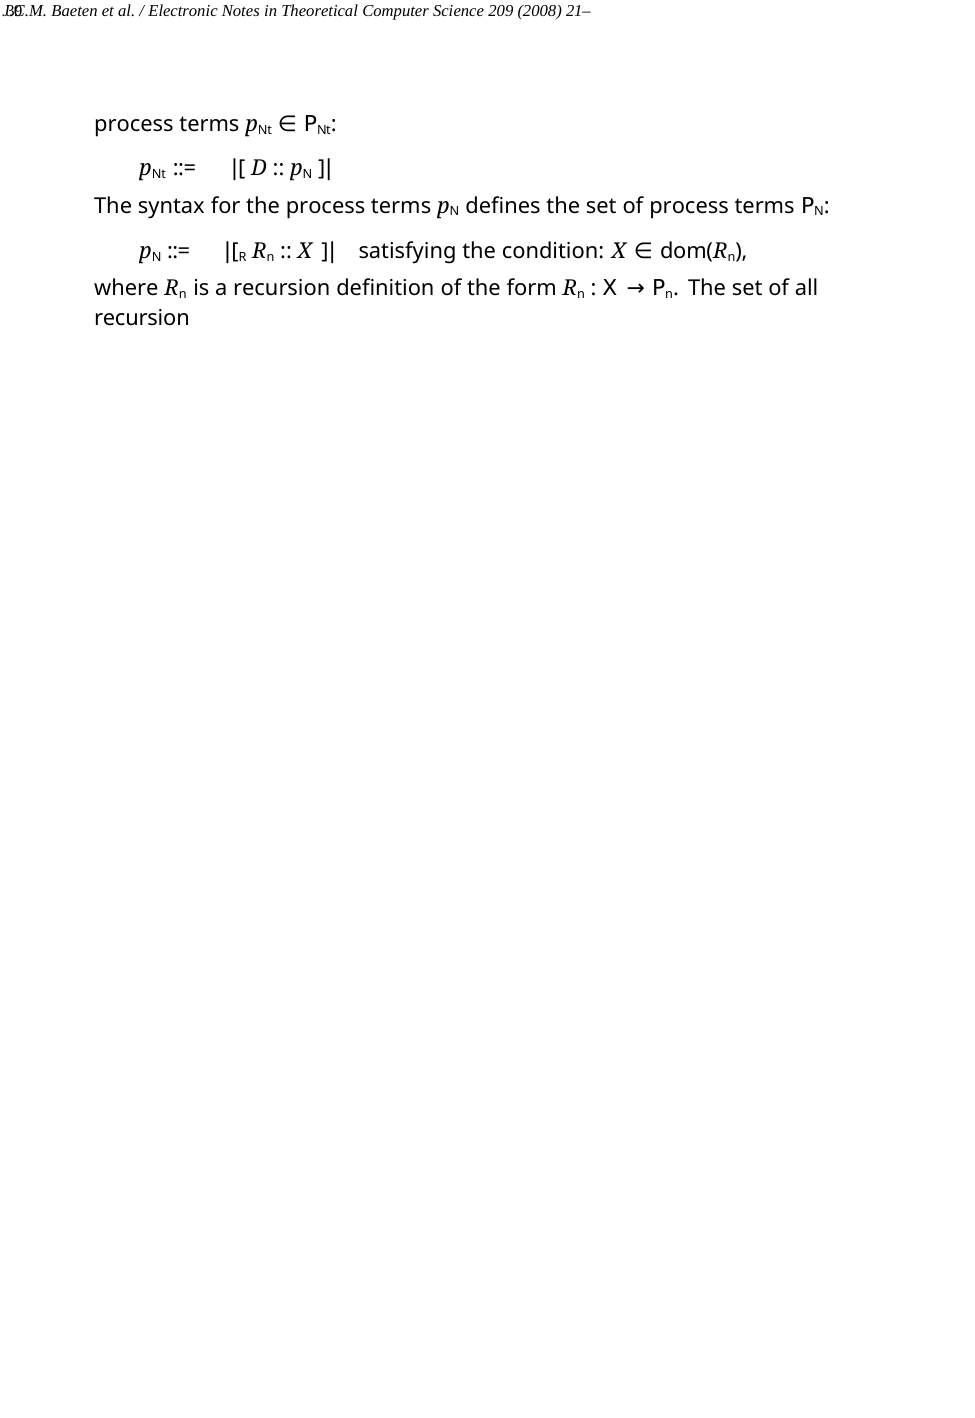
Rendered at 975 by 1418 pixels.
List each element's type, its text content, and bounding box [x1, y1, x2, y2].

text The syntax for the process terms pN defines the set of process terms PN: [94, 189, 912, 219]
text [94, 110, 893, 137]
text where Rn is a recursion definition of the form Rn : X → Pn. The set of all recursion [94, 272, 912, 332]
text pN ::= |[R Rn :: X ]| satisfying the condition: X ∈ dom(Rn), [139, 235, 912, 265]
text pNt ::= |[ D :: pN ]| [139, 152, 912, 182]
